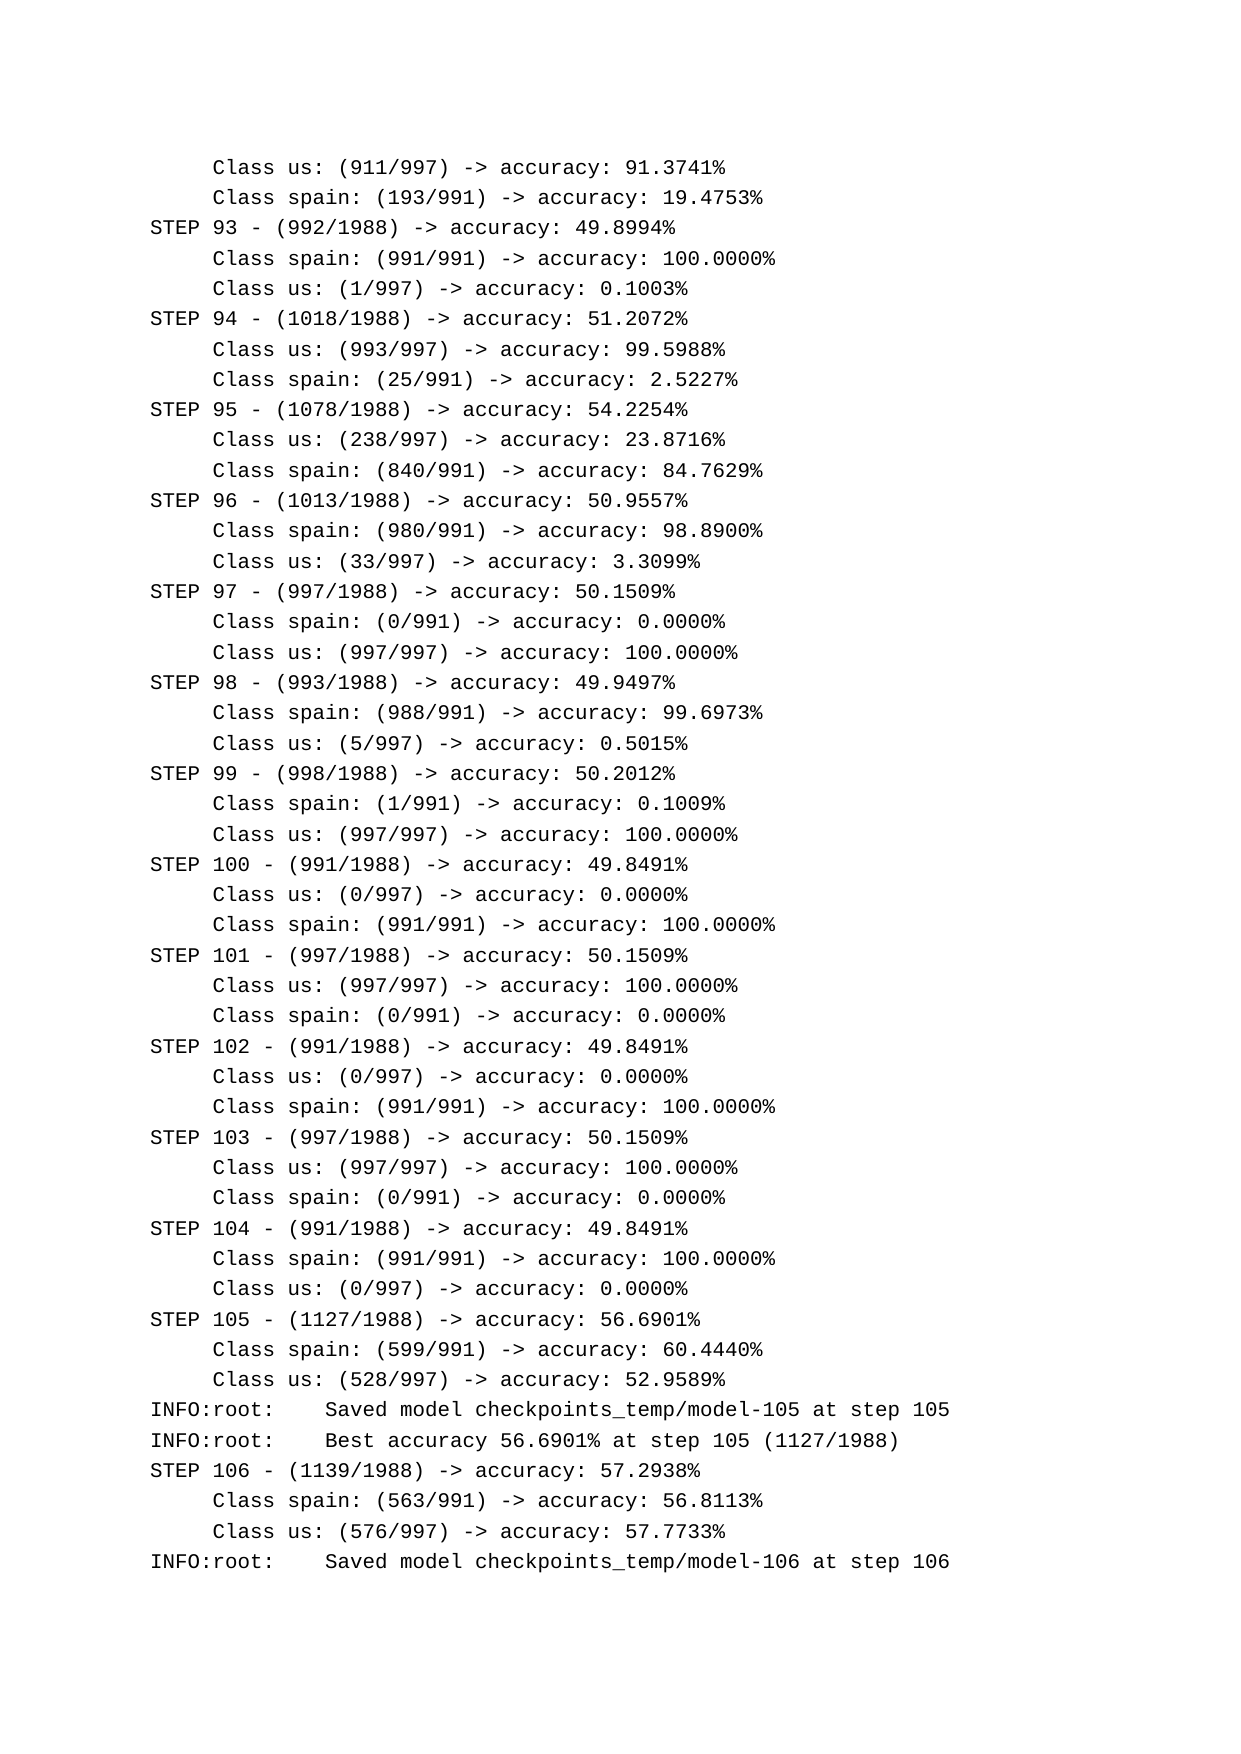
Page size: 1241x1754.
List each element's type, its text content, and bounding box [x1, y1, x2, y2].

text Class spain: (980/991) -> accuracy: 98.8900% [150, 514, 1090, 544]
text Class spain: (25/991) -> accuracy: 2.5227% [150, 362, 1090, 392]
text STEP 101 - (997/1988) -> accuracy: 50.1509% [150, 938, 1090, 968]
text INFO:root: Saved model checkpoints_temp/model-105 at step 105 [150, 1393, 1090, 1423]
text STEP 104 - (991/1988) -> accuracy: 49.8491% [150, 1211, 1090, 1241]
text STEP 100 - (991/1988) -> accuracy: 49.8491% [150, 847, 1090, 877]
text Class us: (33/997) -> accuracy: 3.3099% [150, 544, 1090, 574]
text Class us: (0/997) -> accuracy: 0.0000% [150, 1059, 1090, 1090]
text STEP 93 - (992/1988) -> accuracy: 49.8994% [150, 211, 1090, 241]
text Class us: (997/997) -> accuracy: 100.0000% [150, 1150, 1090, 1181]
text STEP 99 - (998/1988) -> accuracy: 50.2012% [150, 756, 1090, 787]
text Class us: (0/997) -> accuracy: 0.0000% [150, 877, 1090, 908]
text Class us: (993/997) -> accuracy: 99.5988% [150, 332, 1090, 362]
text Class spain: (0/991) -> accuracy: 0.0000% [150, 605, 1090, 635]
text Class spain: (991/991) -> accuracy: 100.0000% [150, 1090, 1090, 1120]
text Class us: (576/997) -> accuracy: 57.7733% [150, 1514, 1090, 1544]
text Class spain: (599/991) -> accuracy: 60.4440% [150, 1332, 1090, 1362]
text STEP 98 - (993/1988) -> accuracy: 49.9497% [150, 665, 1090, 696]
text Class us: (528/997) -> accuracy: 52.9589% [150, 1362, 1090, 1393]
text STEP 96 - (1013/1988) -> accuracy: 50.9557% [150, 483, 1090, 514]
text Class spain: (988/991) -> accuracy: 99.6973% [150, 696, 1090, 726]
text Class spain: (991/991) -> accuracy: 100.0000% [150, 1241, 1090, 1272]
text Class us: (997/997) -> accuracy: 100.0000% [150, 635, 1090, 665]
text Class us: (0/997) -> accuracy: 0.0000% [150, 1272, 1090, 1302]
text Class us: (1/997) -> accuracy: 0.1003% [150, 271, 1090, 302]
text Class spain: (840/991) -> accuracy: 84.7629% [150, 453, 1090, 483]
text Class us: (997/997) -> accuracy: 100.0000% [150, 817, 1090, 847]
text Class us: (997/997) -> accuracy: 100.0000% [150, 968, 1090, 999]
text Class us: (911/997) -> accuracy: 91.3741% [150, 150, 1090, 180]
text Class us: (238/997) -> accuracy: 23.8716% [150, 423, 1090, 453]
text STEP 106 - (1139/1988) -> accuracy: 57.2938% [150, 1453, 1090, 1484]
text STEP 94 - (1018/1988) -> accuracy: 51.2072% [150, 302, 1090, 332]
text INFO:root: Saved model checkpoints_temp/model-106 at step 106 [150, 1544, 1090, 1575]
text STEP 95 - (1078/1988) -> accuracy: 54.2254% [150, 392, 1090, 423]
text STEP 97 - (997/1988) -> accuracy: 50.1509% [150, 574, 1090, 605]
text Class spain: (991/991) -> accuracy: 100.0000% [150, 908, 1090, 938]
text Class spain: (991/991) -> accuracy: 100.0000% [150, 241, 1090, 271]
text Class spain: (1/991) -> accuracy: 0.1009% [150, 787, 1090, 817]
text STEP 102 - (991/1988) -> accuracy: 49.8491% [150, 1029, 1090, 1059]
text Class spain: (0/991) -> accuracy: 0.0000% [150, 1181, 1090, 1211]
text INFO:root: Best accuracy 56.6901% at step 105 (1127/1988) [150, 1423, 1090, 1453]
text STEP 103 - (997/1988) -> accuracy: 50.1509% [150, 1120, 1090, 1150]
text STEP 105 - (1127/1988) -> accuracy: 56.6901% [150, 1302, 1090, 1332]
text Class spain: (563/991) -> accuracy: 56.8113% [150, 1484, 1090, 1514]
text Class us: (5/997) -> accuracy: 0.5015% [150, 726, 1090, 756]
text Class spain: (0/991) -> accuracy: 0.0000% [150, 999, 1090, 1029]
text Class spain: (193/991) -> accuracy: 19.4753% [150, 180, 1090, 211]
